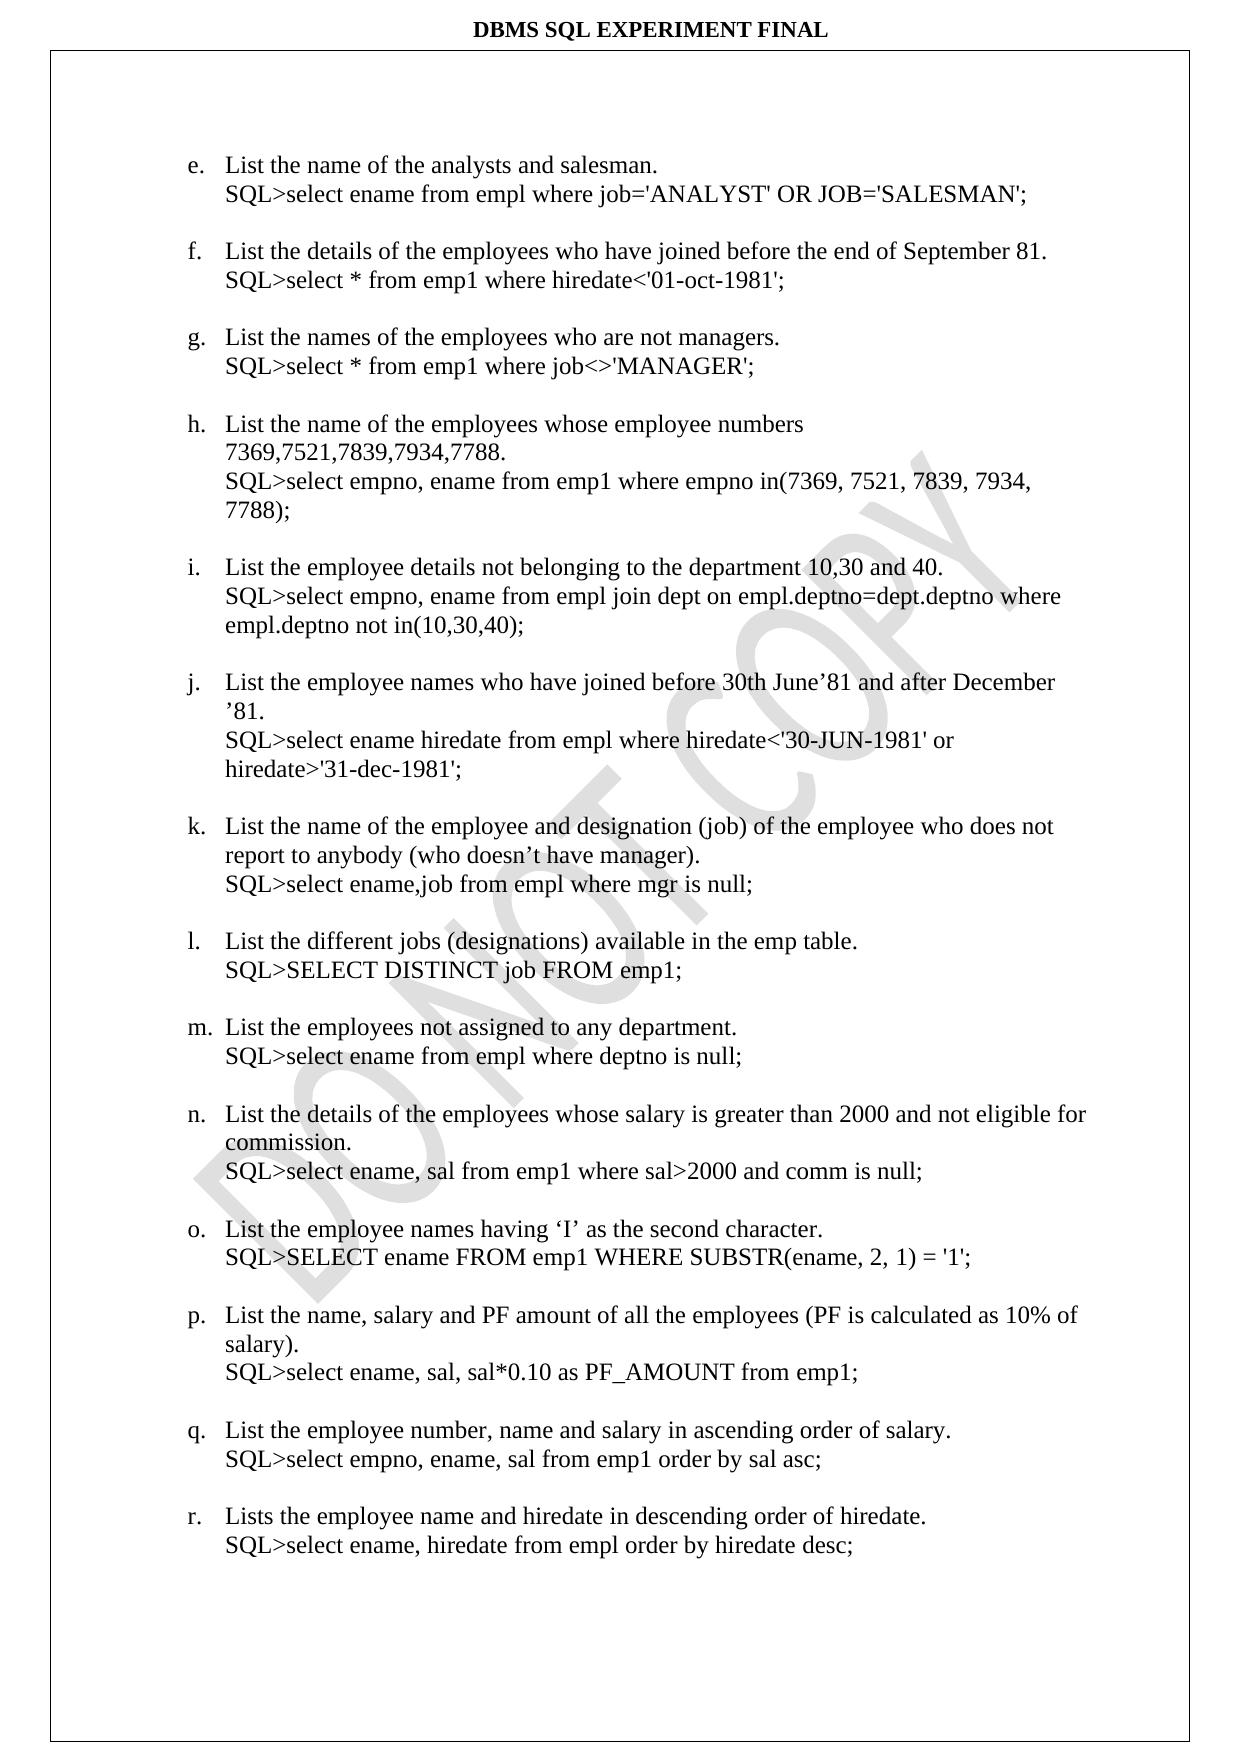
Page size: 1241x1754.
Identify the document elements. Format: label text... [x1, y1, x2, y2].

text SQL>SELECT ename FROM emp1 WHERE SUBSTR(ename, 2, 1) = '1'; [225, 1242, 1090, 1271]
text SQL>select ename, hiredate from empl order by hiredate desc; [225, 1530, 1090, 1559]
list SQL>select ename hiredate from empl where hiredate<'30-JUN-1981' or hiredate>'31-dec-1981'; [225, 725, 1090, 782]
text SQL>select * from emp1 where job<>'MANAGER'; [225, 351, 1090, 380]
list List the names of the employees who are not managers. [187, 322, 1090, 351]
list List the details of the employees who have joined before the end of September 81. [187, 236, 1090, 265]
list Lists the employee name and hiredate in descending order of hiredate. [187, 1501, 1090, 1530]
list List the name, salary and PF amount of all the employees (PF is calculated as 10% of salary). [187, 1300, 1090, 1357]
text SQL>select ename from empl where job='ANALYST' OR JOB='SALESMAN'; [225, 179, 1090, 207]
text SQL>SELECT DISTINCT job FROM emp1; [225, 955, 1090, 984]
list List the name of the employee and designation (job) of the employee who does not report to anybody (who doesn’t have manager). [187, 811, 1090, 869]
list List the details of the employees whose salary is greater than 2000 and not eligible for commission. [187, 1099, 1090, 1156]
text SQL>select empno, ename from emp1 where empno in(7369, 7521, 7839, 7934, 7788); [225, 466, 1090, 524]
text SQL>select ename, sal from emp1 where sal>2000 and comm is null; [225, 1156, 1090, 1185]
list List the employee number, name and salary in ascending order of salary. [187, 1415, 1090, 1444]
list List the employee names who have joined before and after December ’81. [187, 667, 1090, 725]
list List the name of the analysts and salesman. [187, 150, 1090, 179]
text SQL>select ename, sal, sal*0.10 as PF_AMOUNT from emp1; [225, 1357, 1090, 1386]
list List the different jobs (designations) available in the emp table. [187, 926, 1090, 955]
list List the employee details not belonging to the department 10,30 and 40. [187, 552, 1090, 581]
text SQL>select empno, ename, sal from emp1 order by sal asc; [225, 1444, 1090, 1472]
text SQL>select ename,job from empl where mgr is null; [225, 869, 1090, 897]
text SQL>select ename from empl where deptno is null; [225, 1041, 1090, 1070]
list SQL>select empno, ename from empl join dept on empl.deptno=dept.deptno where empl.deptno not in(10,30,40); [225, 581, 1090, 639]
text SQL>select * from emp1 where hiredate<'01-oct-1981'; [225, 265, 1090, 294]
list List the name of the employees whose employee numbers 7369,7521,7839,7934,7788. [187, 409, 1090, 466]
list List the employee names having ‘I’ as the second character. [187, 1214, 1090, 1242]
list List the employees not assigned to any department. [187, 1012, 1090, 1041]
